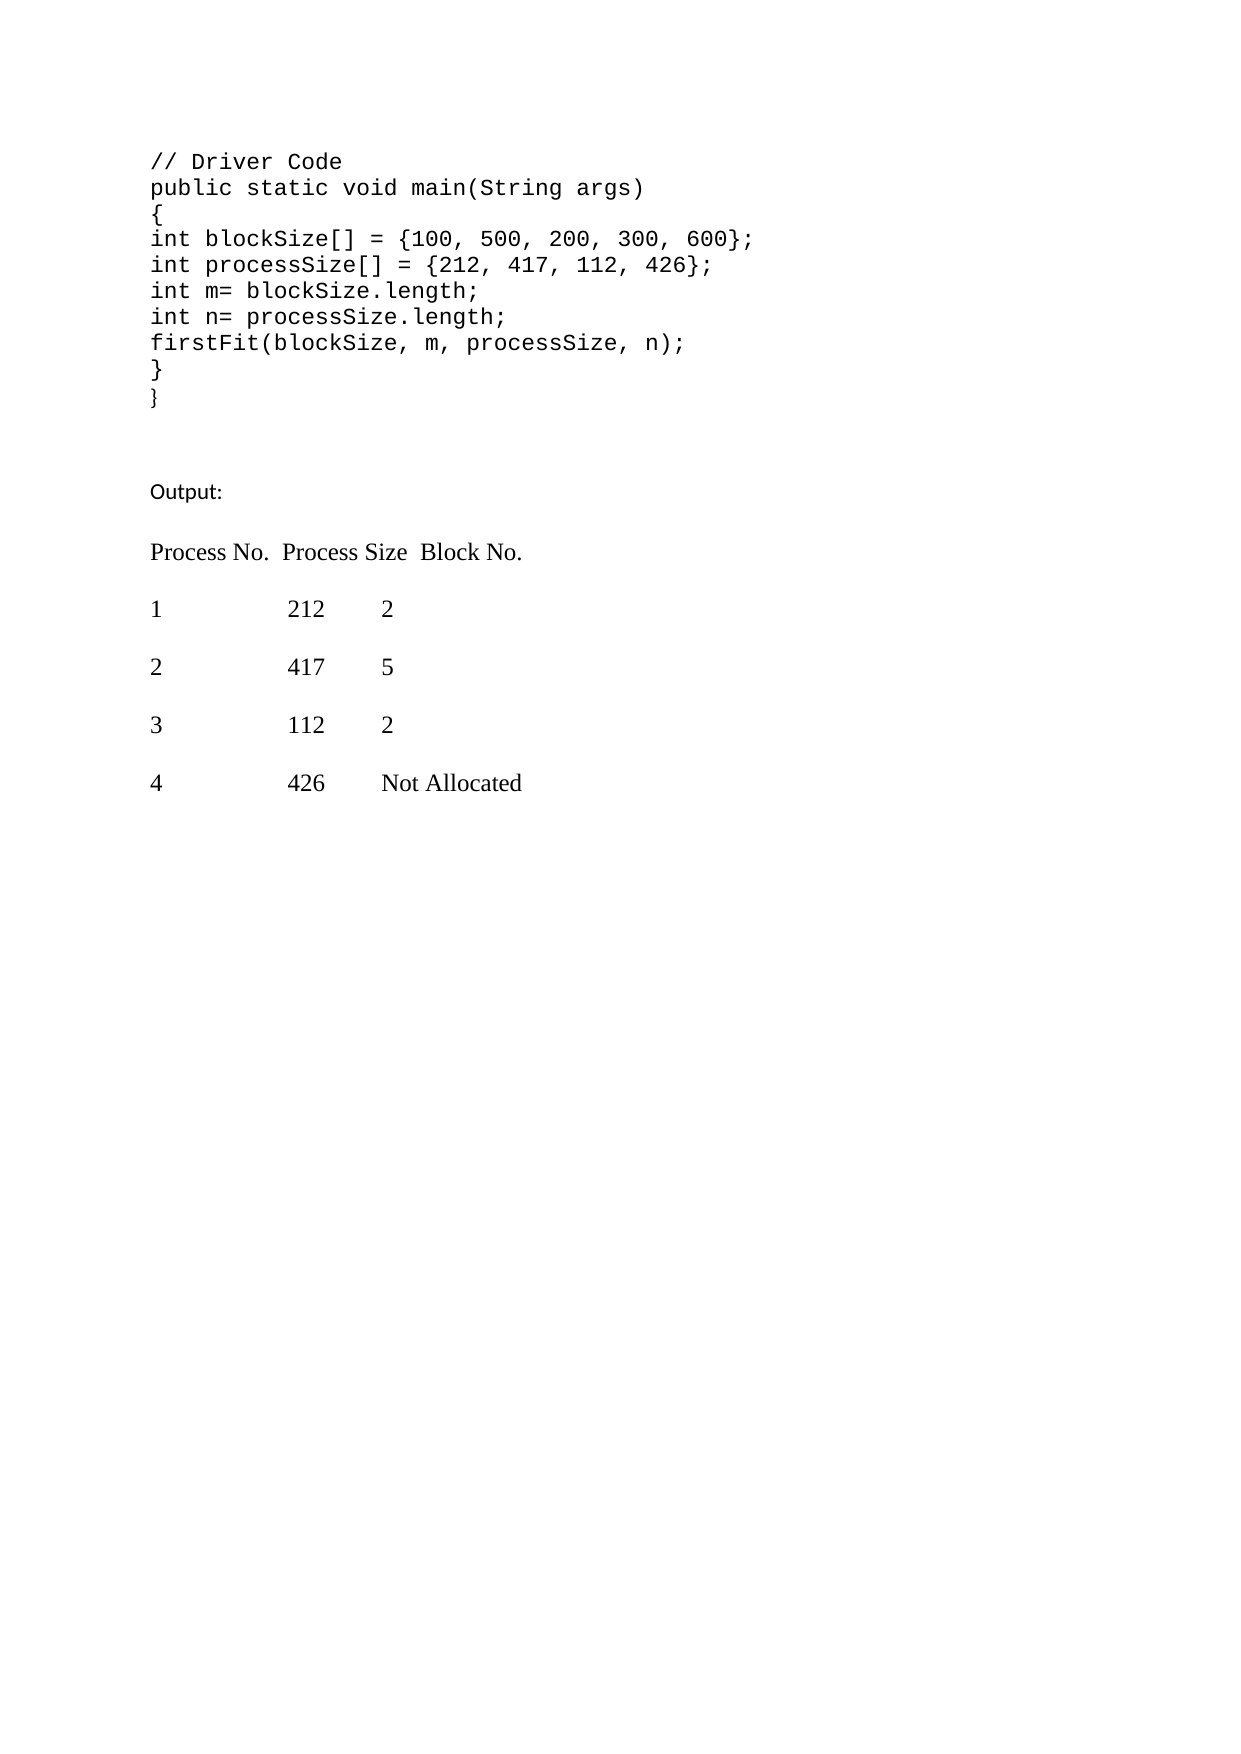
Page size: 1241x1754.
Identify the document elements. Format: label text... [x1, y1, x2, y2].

text int n= processSize.length; [150, 306, 1090, 332]
text firstFit(blockSize, m, processSize, n); [150, 332, 1090, 357]
text 3 112 2 [150, 710, 1090, 739]
text { [150, 202, 1090, 228]
text 4 426 Not Allocated [150, 768, 1090, 797]
text // Driver Code [150, 150, 1090, 176]
text } [150, 383, 1090, 411]
text int blockSize[] = {100, 500, 200, 300, 600}; [150, 228, 1090, 254]
text Output: [150, 477, 1090, 505]
text int processSize[] = {212, 417, 112, 426}; [150, 254, 1090, 280]
text Process No. Process Size Block No. [150, 537, 1090, 565]
text 2 417 5 [150, 652, 1090, 681]
text public static void main(String args) [150, 176, 1090, 202]
text int m= blockSize.length; [150, 280, 1090, 306]
text } [150, 357, 1090, 383]
text 1 212 2 [150, 594, 1090, 623]
